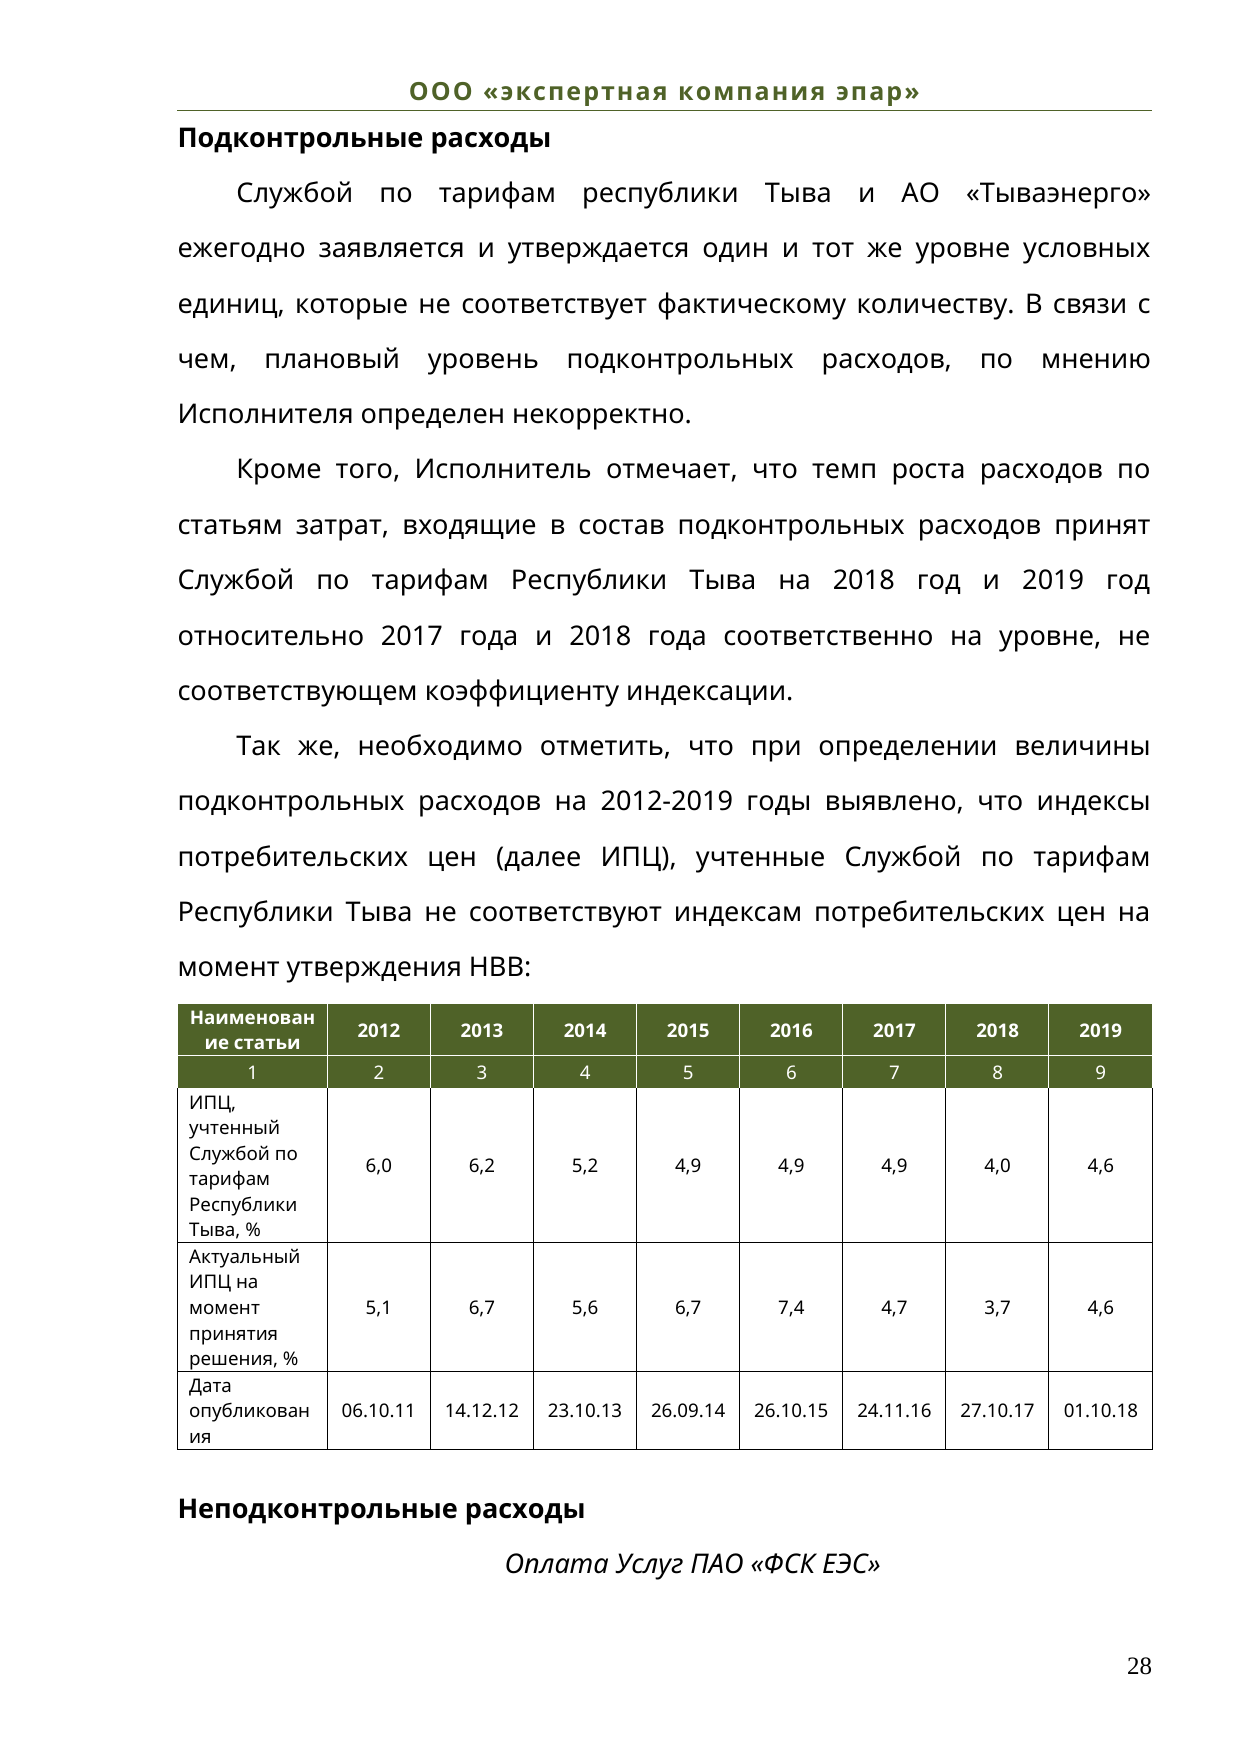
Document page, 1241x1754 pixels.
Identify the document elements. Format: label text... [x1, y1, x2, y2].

table_cell 5,2 [534, 1089, 636, 1242]
table_cell 6,2 [431, 1089, 533, 1242]
table_cell 6,0 [328, 1089, 430, 1242]
table_header 2012 [328, 1004, 430, 1055]
table_cell 26.10.15 [740, 1372, 842, 1448]
table_cell 27.10.17 [946, 1372, 1048, 1448]
table_cell 3 [431, 1056, 533, 1088]
table_cell 14.12.12 [431, 1372, 533, 1448]
table_cell 26.09.14 [637, 1372, 739, 1448]
table_cell 4,9 [843, 1089, 945, 1242]
table_header 2019 [1049, 1004, 1152, 1055]
table_header Наименование статьи [178, 1004, 327, 1055]
table_cell 4,6 [1049, 1089, 1152, 1242]
text Оплата Услуг ПАО «ФСК ЕЭС» [177, 1544, 1152, 1581]
table_header 2015 [637, 1004, 739, 1055]
table_header 2014 [534, 1004, 636, 1055]
text Кроме того, Исполнитель отмечает, что темп роста расходов по статьям затрат, входящие в состав подконтрольных расходов принят Службой по тарифам Республики Тыва на 2018 год и 2019 год относительно 2017 года и 2018 года соответственно на уровне, не соответствующем коэффициенту индексации. [177, 450, 1152, 708]
table_cell 5 [637, 1056, 739, 1088]
table_cell 8 [946, 1056, 1048, 1088]
table_cell ИПЦ, учтенный Службой по тарифам Республики Тыва, % [178, 1089, 327, 1242]
table_cell 1 [178, 1056, 327, 1088]
text Подконтрольные расходы [177, 118, 1152, 155]
table_cell 6,7 [637, 1243, 739, 1371]
table_cell 6 [740, 1056, 842, 1088]
table_cell 5,1 [328, 1243, 430, 1371]
table_cell 23.10.13 [534, 1372, 636, 1448]
table_cell Дата опубликования [178, 1372, 327, 1448]
table_cell 3,7 [946, 1243, 1048, 1371]
table_cell 01.10.18 [1049, 1372, 1152, 1448]
table_cell 4,9 [637, 1089, 739, 1242]
table_cell 4,6 [1049, 1243, 1152, 1371]
table_cell 06.10.11 [328, 1372, 430, 1448]
table_header 2018 [946, 1004, 1048, 1055]
table_header 2016 [740, 1004, 842, 1055]
table_cell 7,4 [740, 1243, 842, 1371]
table_cell 24.11.16 [843, 1372, 945, 1448]
text Так же, необходимо отметить, что при определении величины подконтрольных расходов на 2012-2019 годы выявлено, что индексы потребительских цен (далее ИПЦ), учтенные Службой по тарифам Республики Тыва не соответствуют индексам потребительских цен на момент утверждения НВВ: [177, 727, 1152, 985]
table_cell 4,9 [740, 1089, 842, 1242]
table_cell Актуальный ИПЦ на момент принятия решения, % [178, 1243, 327, 1371]
table_cell 9 [1049, 1056, 1152, 1088]
text Службой по тарифам республики Тыва и АО «Тываэнерго» ежегодно заявляется и утверждается один и тот же уровне условных единиц, которые не соответствует фактическому количеству. В связи с чем, плановый уровень подконтрольных расходов, по мнению Исполнителя определен некорректно. [177, 173, 1152, 432]
table_cell 4,0 [946, 1089, 1048, 1242]
table_cell 5,6 [534, 1243, 636, 1371]
table_cell 6,7 [431, 1243, 533, 1371]
table_cell 2 [328, 1056, 430, 1088]
table_cell 7 [843, 1056, 945, 1088]
table_header 2017 [843, 1004, 945, 1055]
table_cell 4,7 [843, 1243, 945, 1371]
table_header 2013 [431, 1004, 533, 1055]
table_cell 4 [534, 1056, 636, 1088]
text Неподконтрольные расходы [177, 1489, 1152, 1526]
